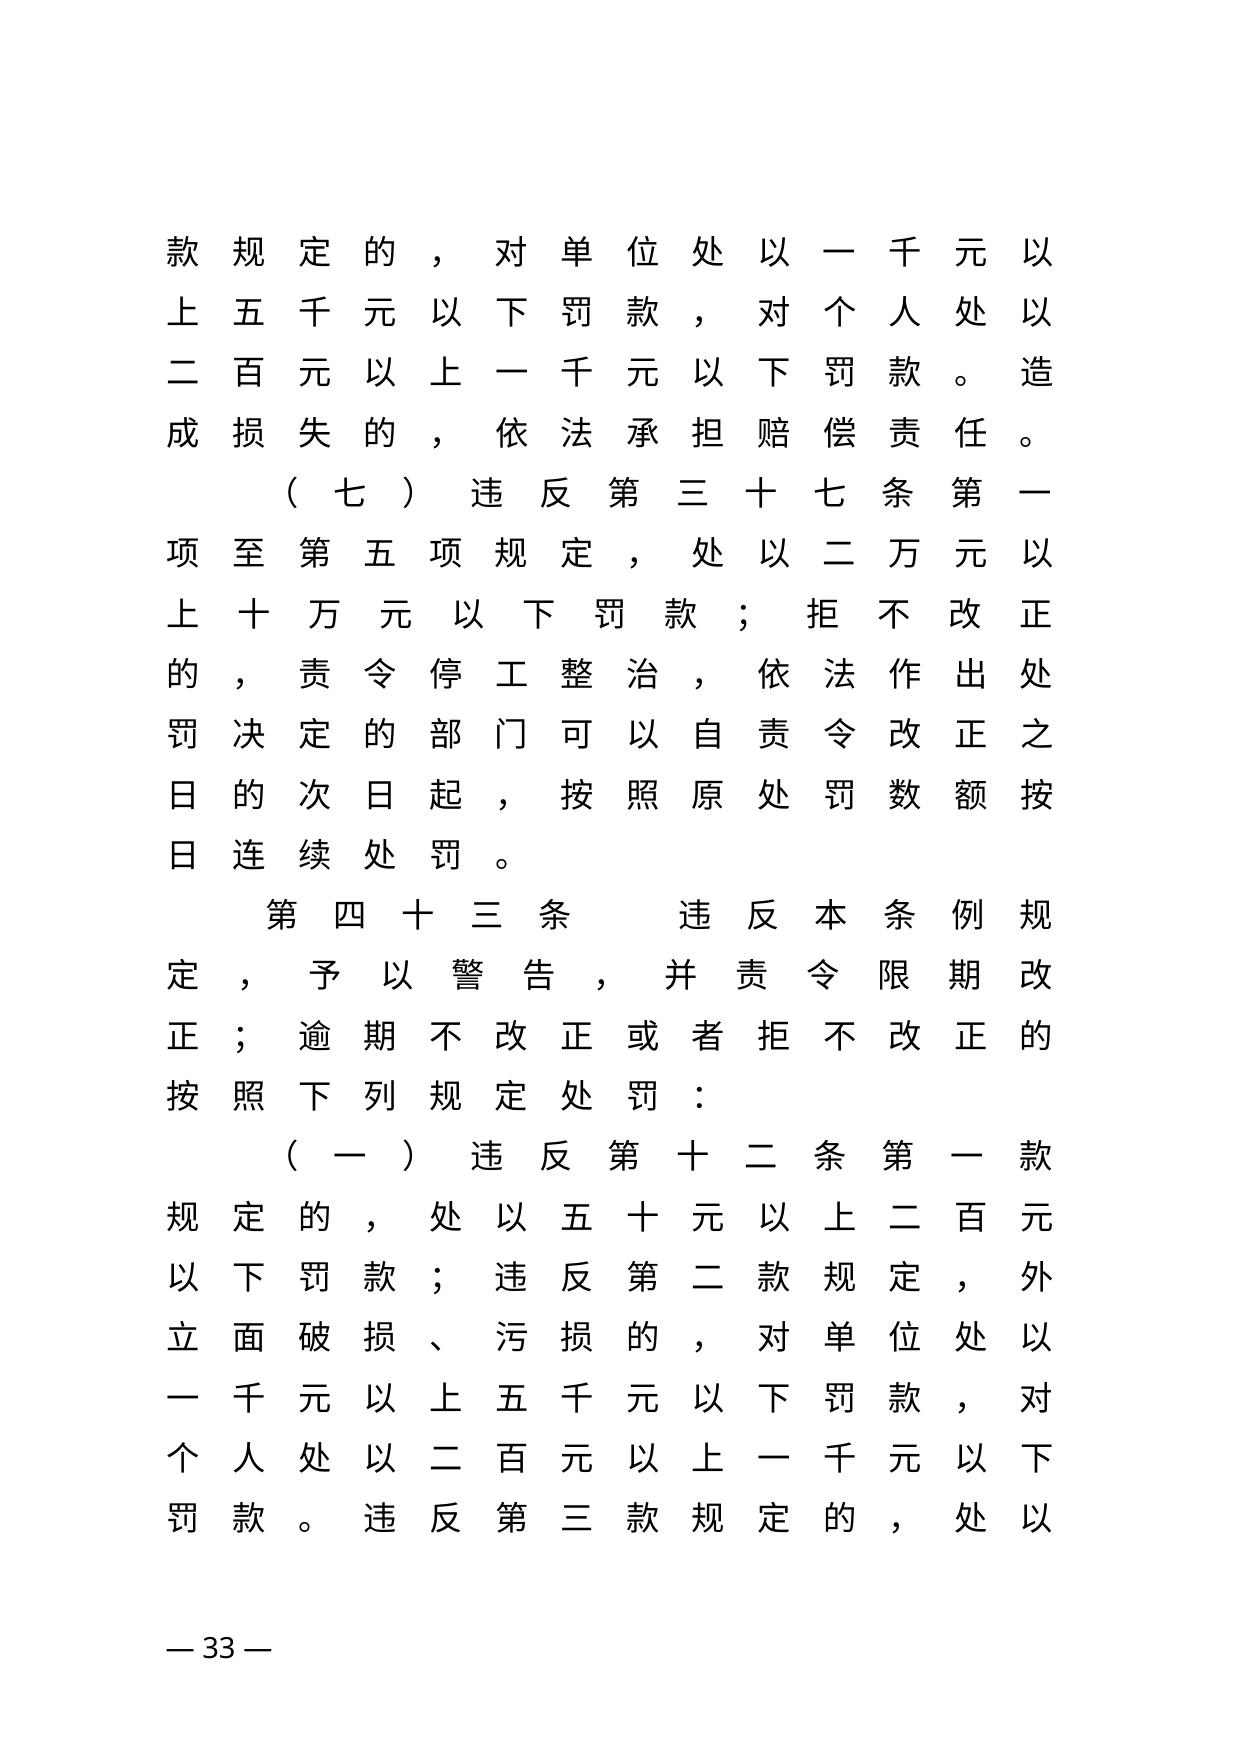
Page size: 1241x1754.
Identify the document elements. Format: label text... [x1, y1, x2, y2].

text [167, 1124, 1085, 1546]
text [167, 219, 1085, 461]
text （七）违反第三十七条第一项至第五项规定，处以二万元以上十万元以下罚款；拒不改正的，责令停工整治，依法作出处罚决定的部门可以自责令改正之日的次日起，按照原处罚数额按日连续处罚。 [167, 461, 1085, 883]
text 第四十三条 违反本条例规定，予以警告，并责令限期改正；逾期不改正或者拒不改正的按照下列规定处罚： [167, 883, 1085, 1124]
